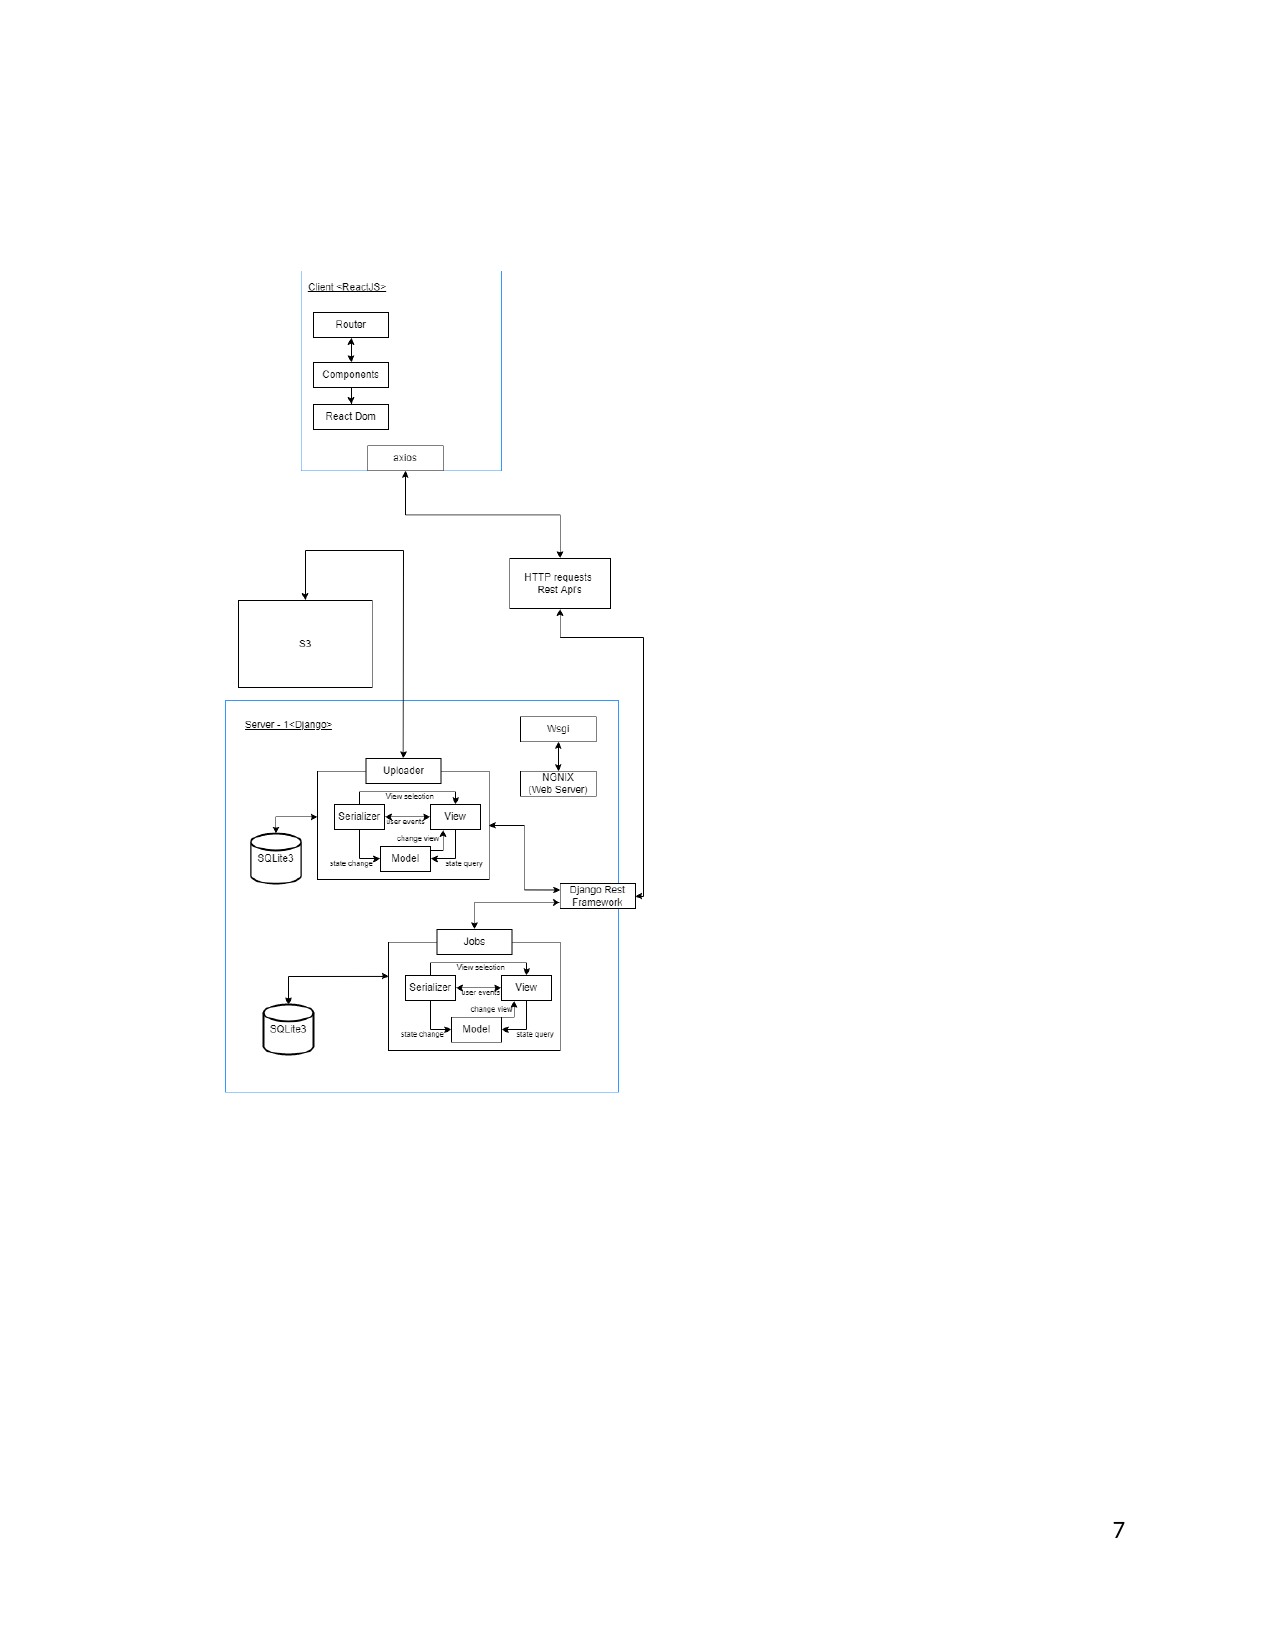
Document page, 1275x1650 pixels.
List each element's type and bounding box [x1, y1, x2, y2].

picture [225, 271, 652, 1093]
